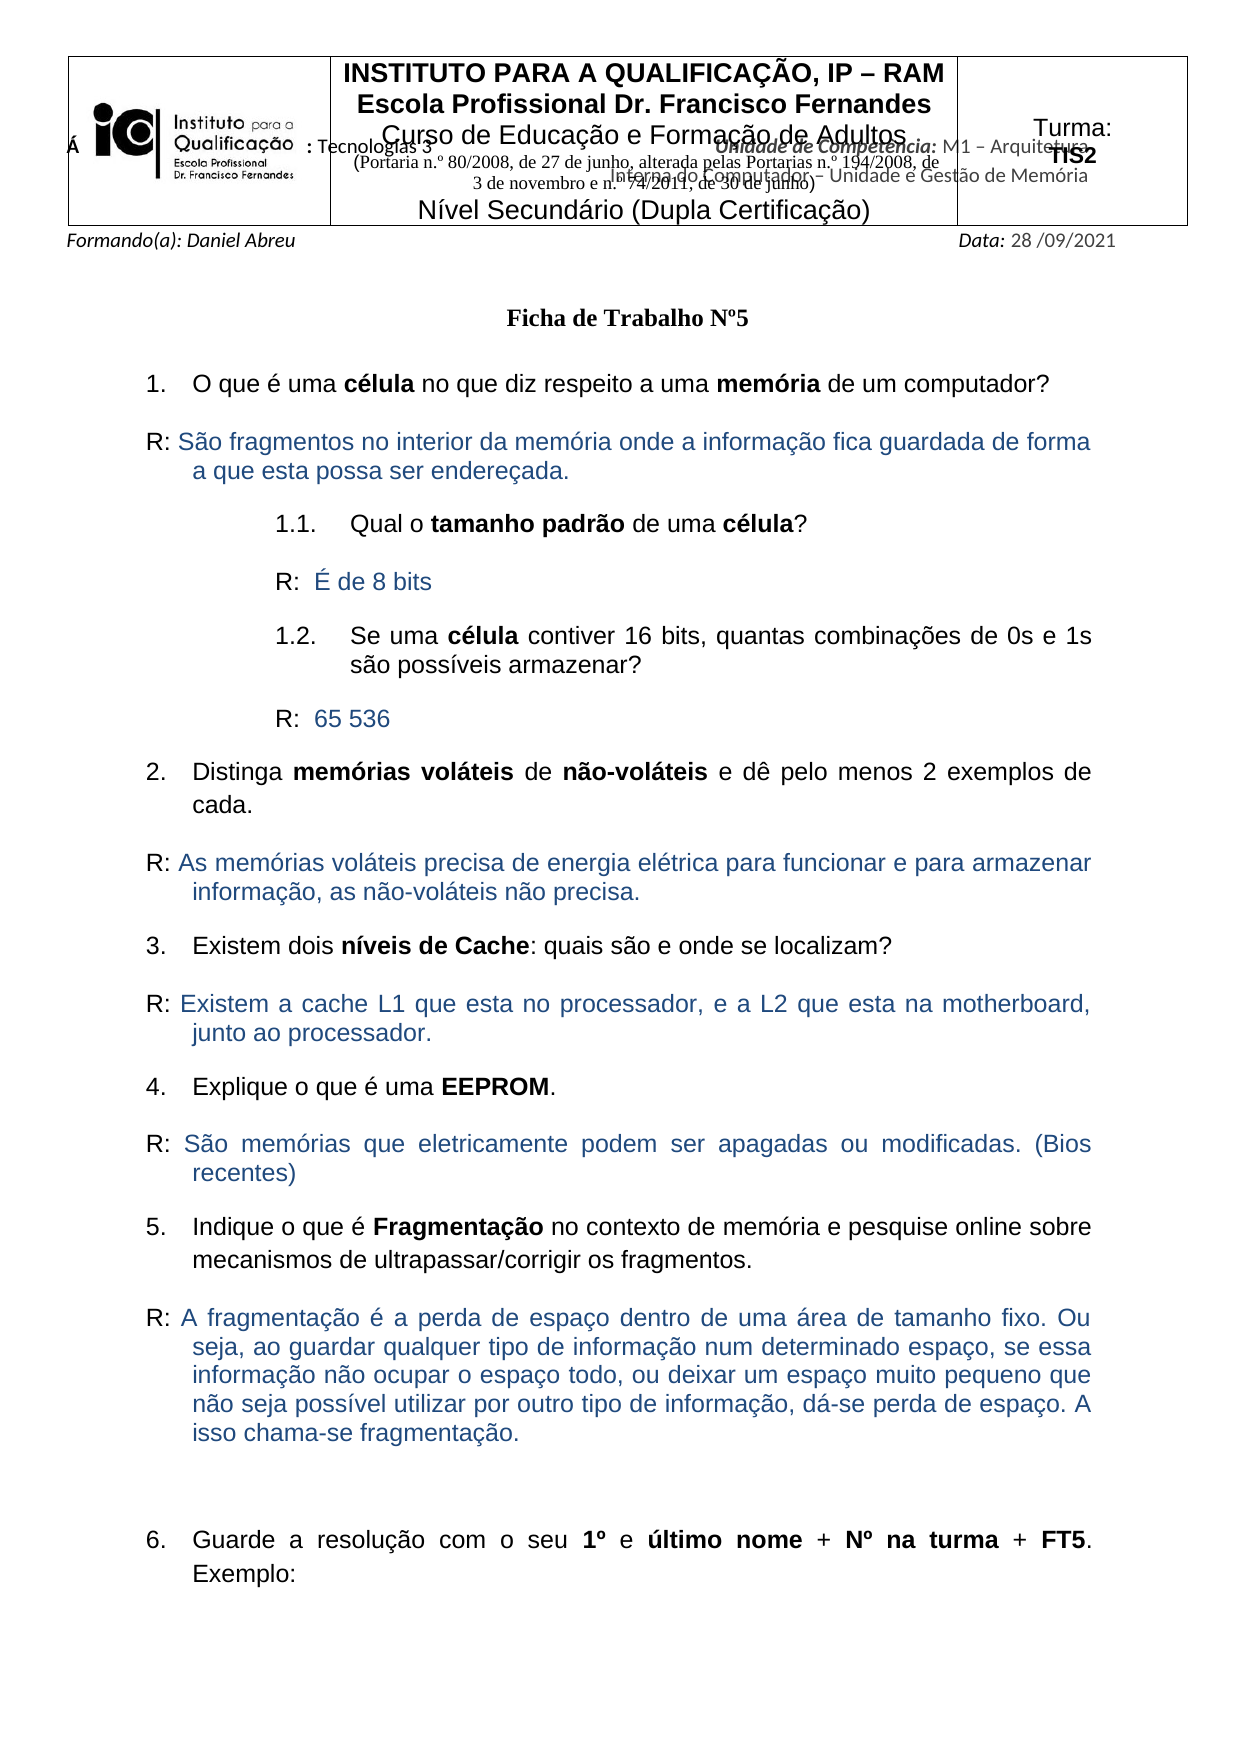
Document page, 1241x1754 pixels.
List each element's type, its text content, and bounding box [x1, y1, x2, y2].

text R: São fragmentos no interior da memória onde a informação fica guardada de forma a que esta possa ser endereçada. [146, 427, 1093, 484]
list Guarde a resolução com o seu 1º e último nome + Nº na turma + FT5. Exemplo: [146, 1526, 1093, 1587]
list Explique o que é uma EEPROM. [146, 1071, 1093, 1100]
text R: A fragmentação é a perda de espaço dentro de uma área de tamanho fixo. Ou seja, ao guardar qualquer tipo de informação num determinado espaço, se essa informação não ocupar o espaço todo, ou deixar um espaço muito pequeno que não seja possível utilizar por outro tipo de informação, dá-se perda de espaço. A isso chama-se fragmentação. [146, 1303, 1093, 1447]
table_header Turma: TIS2 [958, 57, 1187, 225]
list Existem dois níveis de Cache: quais são e onde se localizam? [146, 931, 1093, 960]
list Qual o tamanho padrão de uma célula? [275, 509, 1093, 538]
list Distinga memórias voláteis de não-voláteis e dê pelo menos 2 exemplos de cada. [146, 757, 1093, 819]
text R: Existem a cache L1 que esta no processador, e a L2 que esta na motherboard, junto ao processador. [146, 989, 1093, 1046]
table_header [69, 57, 330, 225]
list O que é uma célula no que diz respeito a uma memória de um computador? [146, 369, 1093, 398]
picture [79, 89, 307, 193]
list Ficha de Trabalho Nº5 [162, 303, 1093, 332]
list Se uma célula contiver 16 bits, quantas combinações de 0s e 1s são possíveis armazenar? [275, 621, 1093, 679]
text R: 65 536 [275, 704, 1093, 732]
table_cell Formando(a): Daniel Abreu [59, 227, 738, 280]
list Indique o que é Fragmentação no contexto de memória e pesquise online sobre mecanismos de ultrapassar/corrigir os fragmentos. [146, 1212, 1093, 1274]
table_cell Data: 28 /09/2021 [738, 227, 1196, 280]
text R: É de 8 bits [275, 567, 1093, 596]
table_header INSTITUTO PARA A QUALIFICAÇÃO, IP – RAM Escola Profissional Dr. Francisco Fernandes Curso de Educação e Formação de Adultos (Portaria n.º 80/2008, de 27 de junho, alterada pelas Portarias n.º 194/2008, de 3 de novembro e n.º 74/2011, de 30 de junho) Nível Secundário (Dupla Certificação) [331, 57, 957, 225]
text R: São memórias que eletricamente podem ser apagadas ou modificadas. (Bios recentes) [146, 1129, 1093, 1187]
table_header Área de competência-chave: Tecnologias 3 [59, 133, 589, 227]
text R: As memórias voláteis precisa de energia elétrica para funcionar e para armazenar informação, as não-voláteis não precisa. [146, 848, 1093, 906]
